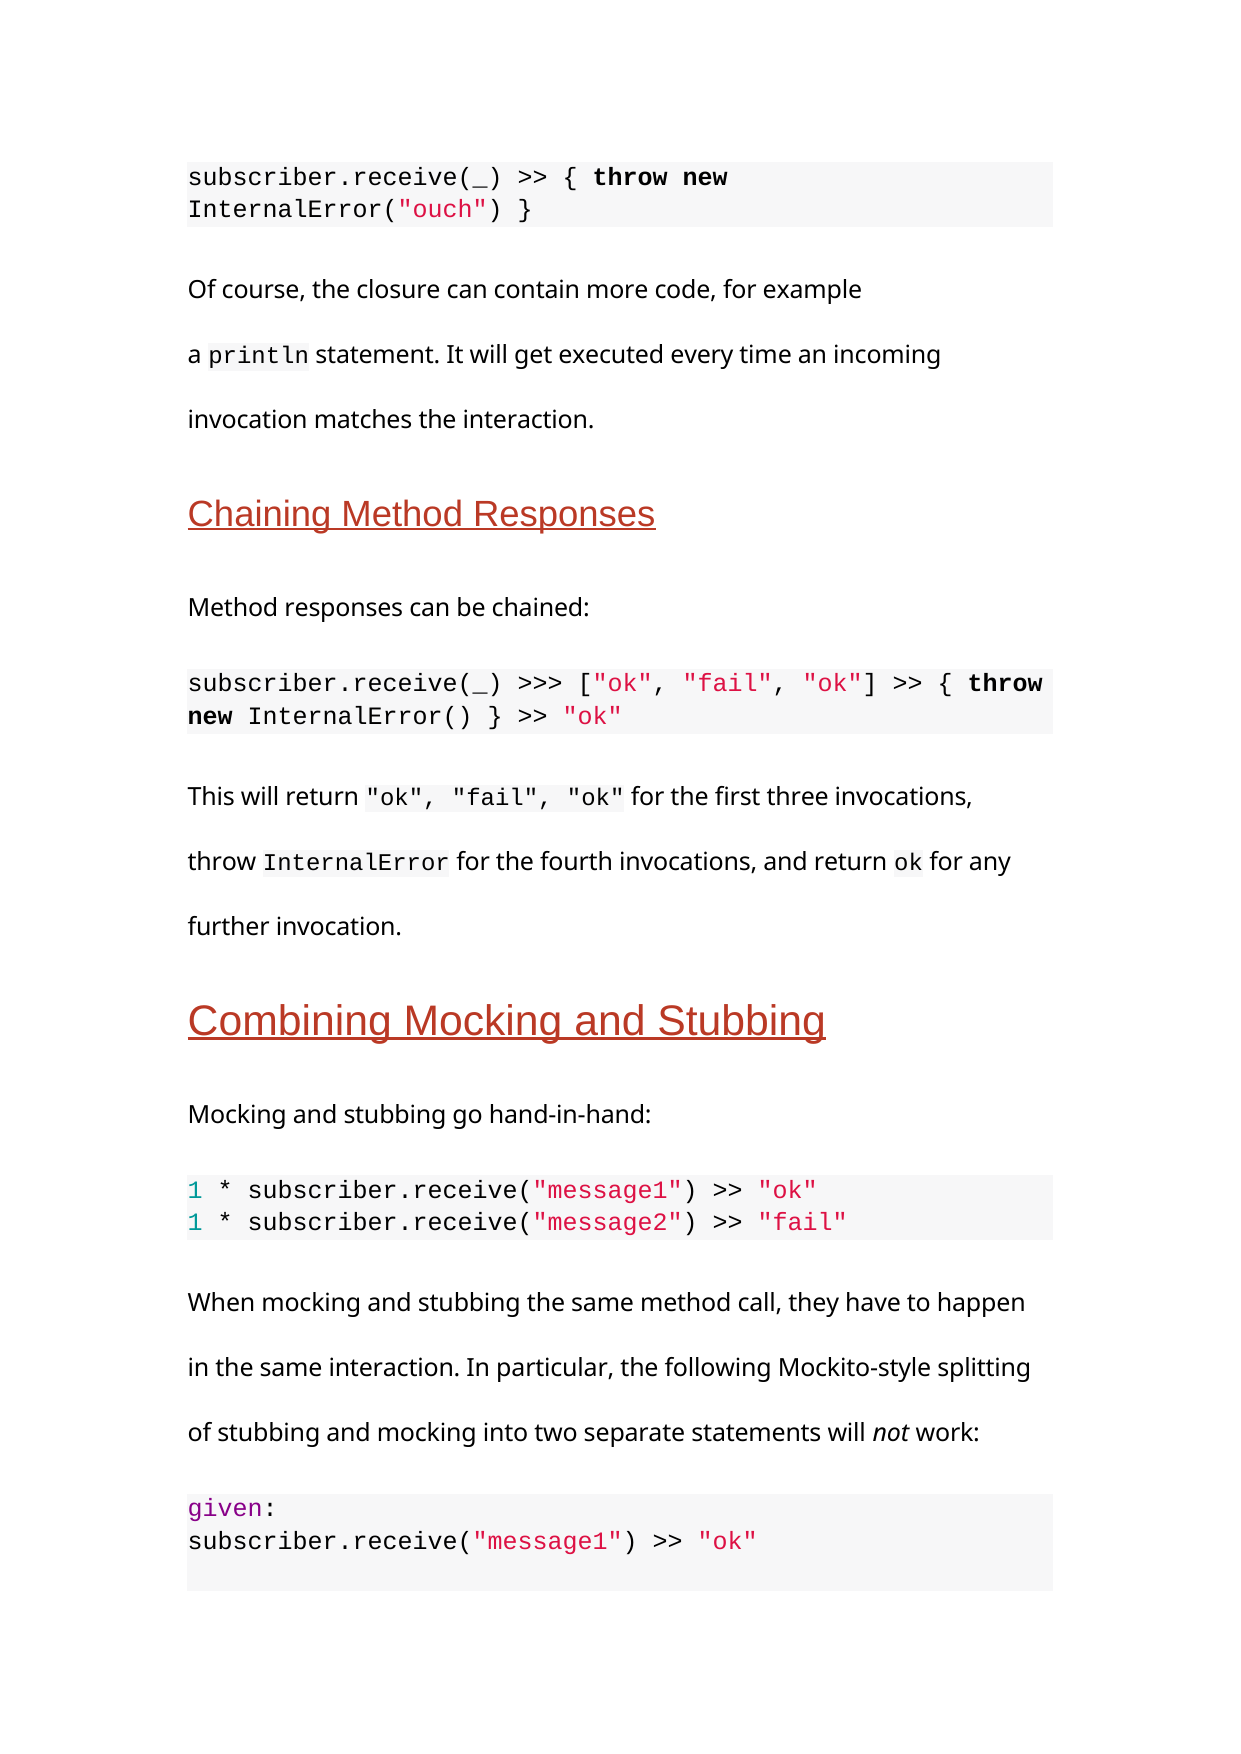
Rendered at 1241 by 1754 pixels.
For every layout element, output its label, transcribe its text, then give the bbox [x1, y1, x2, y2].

text 1 * subscriber.receive("message2") >> "fail" [187, 1208, 1053, 1240]
text Of course, the closure can contain more code, for example a println statement. It will get executed every time an incoming invocation matches the interaction. [187, 256, 1053, 451]
text subscriber.receive(_) >>> ["ok", "fail", "ok"] >> { throw new InternalError() } >> "ok" [187, 669, 1053, 734]
text subscriber.receive(_) >> { throw new InternalError("ouch") } [187, 162, 1053, 227]
text This will return "ok", "fail", "ok" for the first three invocations, throw InternalError for the fourth invocations, and return ok for any further invocation. [187, 763, 1053, 958]
text subscriber.receive("message1") >> "ok" [187, 1526, 1053, 1559]
text 1 * subscriber.receive("message1") >> "ok" [187, 1175, 1053, 1208]
text When mocking and stubbing the same method call, they have to happen in the same interaction. In particular, the following Mockito-style splitting of stubbing and mocking into two separate statements will not work: [187, 1269, 1053, 1464]
text Combining Mocking and Stubbing [187, 987, 1053, 1052]
text Mocking and stubbing go hand-in-hand: [187, 1081, 1053, 1146]
text Chaining Method Responses [187, 480, 1053, 545]
text given: [187, 1494, 1053, 1526]
text Method responses can be chained: [187, 574, 1053, 639]
